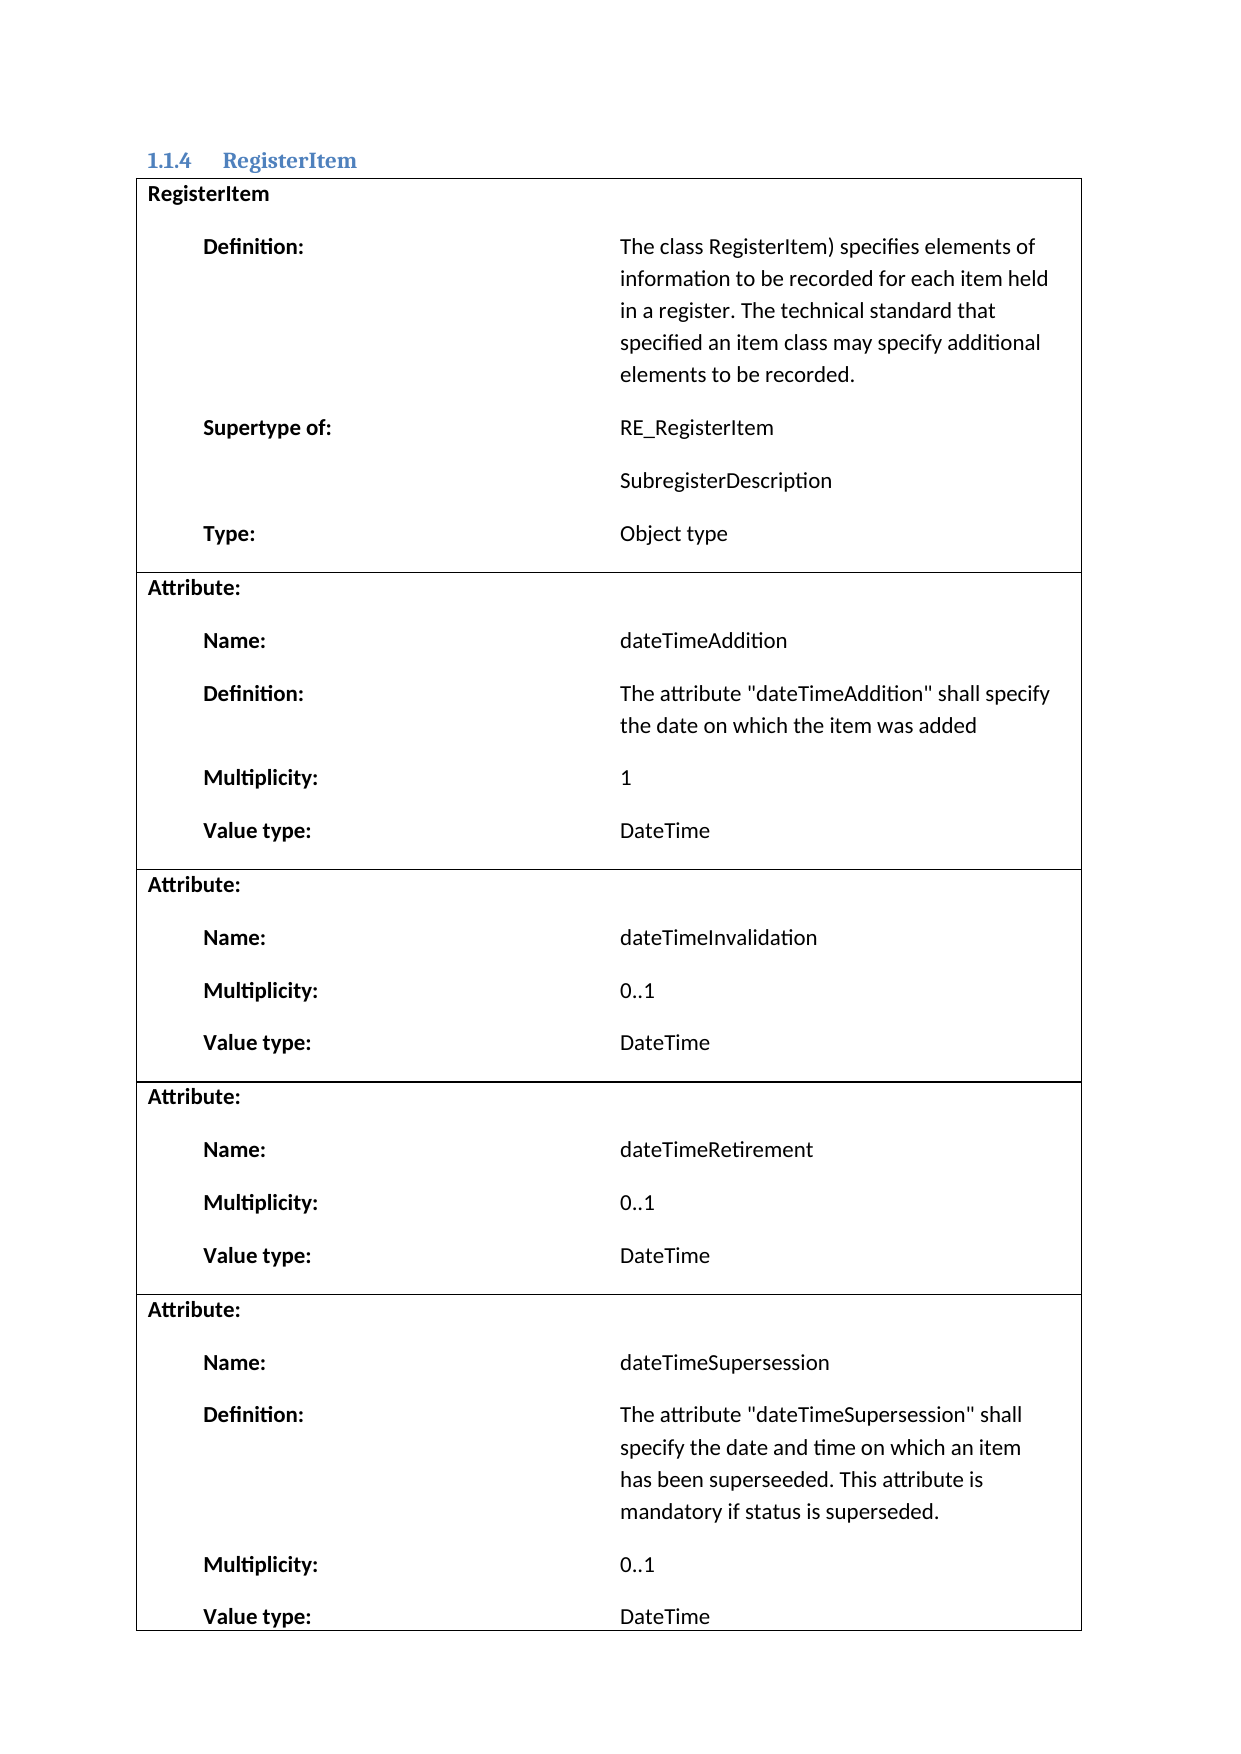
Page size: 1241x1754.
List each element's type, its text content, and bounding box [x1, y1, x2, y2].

subtitle RegisterItem [148, 148, 1093, 174]
table_cell Attribute: [137, 1295, 1081, 1630]
table_cell Attribute: [137, 573, 1081, 869]
table_cell Attribute: [137, 870, 1081, 1081]
table_header RegisterItem [137, 179, 1081, 572]
table_cell Attribute: [137, 1083, 1081, 1294]
